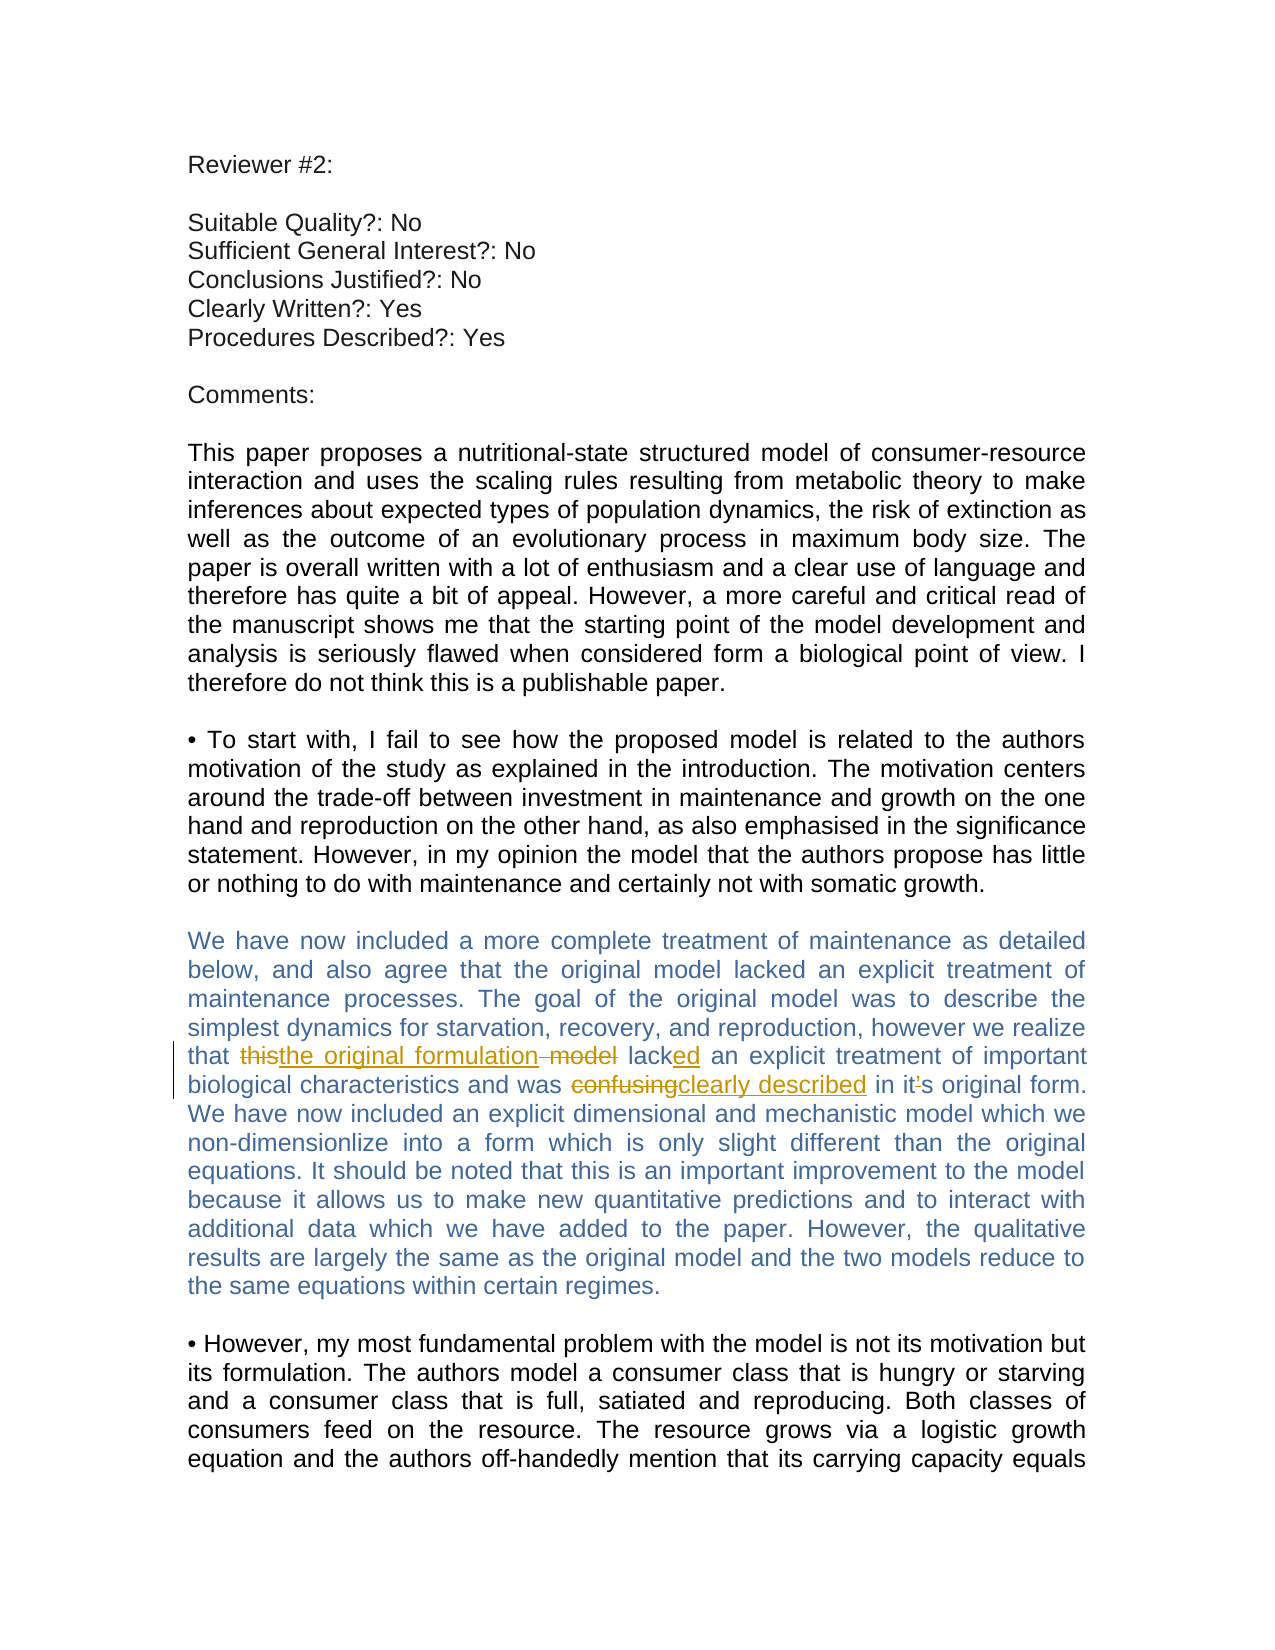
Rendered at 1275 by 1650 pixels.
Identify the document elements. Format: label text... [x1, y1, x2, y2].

text We have now included a more complete treatment of maintenance as detailed below, and also agree that the original model lacked an explicit treatment of maintenance processes. The goal of the original model was to describe the simplest dynamics for starvation, recovery, and reproduction, however we realize that lack an explicit treatment of important biological characteristics and was in its original form. We have now included an explicit dimensional and mechanistic model which we non-dimensionlize into a form which is only slight different than the original equations. It should be noted that this is an important improvement to the model because it allows us to make new quantitative predictions and to interact with additional data which we have added to the paper. However, the qualitative results are largely the same as the original model and the two models reduce to the same equations within certain regimes. [187, 926, 1087, 1300]
text Procedures Described?: Yes [187, 322, 1087, 351]
text This paper proposes a nutritional-state structured model of consumer-resource interaction and uses the scaling rules resulting from metabolic theory to make inferences about expected types of population dynamics, the risk of extinction as well as the outcome of an evolutionary process in maximum body size. The paper is overall written with a lot of enthusiasm and a clear use of language and therefore has quite a bit of appeal. However, a more careful and critical read of the manuscript shows me that the starting point of the model development and analysis is seriously flawed when considered form a biological point of view. I therefore do not think this is a publishable paper. [187, 437, 1087, 696]
text Sufficient General Interest?: No [187, 236, 1087, 265]
text Reviewer #2: [187, 150, 1087, 179]
text • To start with, I fail to see how the proposed model is related to the authors motivation of the study as explained in the introduction. The motivation centers around the trade-off between investment in maintenance and growth on the one hand and reproduction on the other hand, as also emphasised in the significance statement. However, in my opinion the model that the authors propose has little or nothing to do with maintenance and certainly not with somatic growth. [187, 725, 1087, 897]
text Clearly Written?: Yes [187, 294, 1087, 322]
text Suitable Quality?: No [187, 207, 1087, 236]
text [187, 1329, 1087, 1472]
text Comments: [187, 380, 1087, 409]
text Conclusions Justified?: No [187, 265, 1087, 294]
